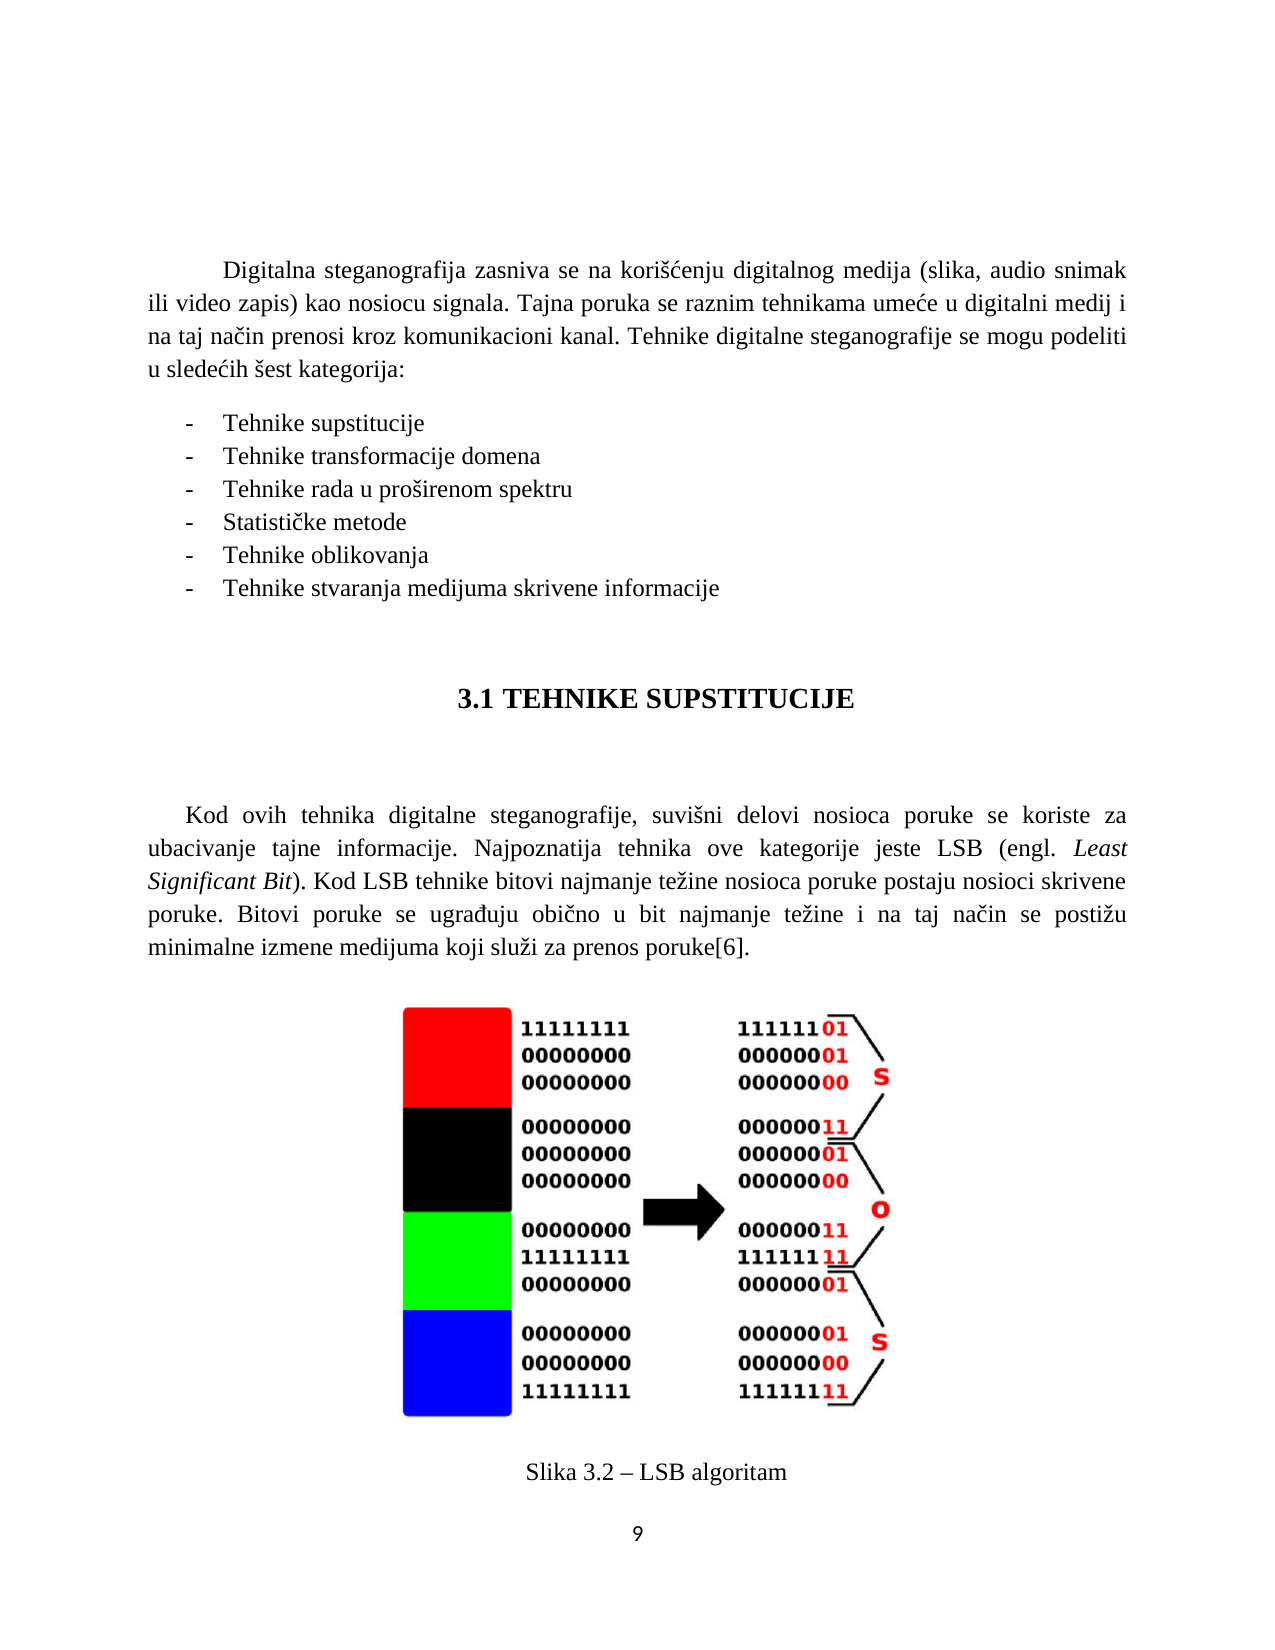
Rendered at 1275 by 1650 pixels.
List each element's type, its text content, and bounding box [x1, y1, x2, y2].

text Kod ovih tehnika digitalne steganografije, suvišni delovi nosioca poruke se koriste za ubacivanje tajne informacije. Najpoznatija tehnika ove kategorije jeste LSB (engl. Least Significant Bit). Kod LSB tehnike bitovi najmanje težine nosioca poruke postaju nosioci skrivene poruke. Bitovi poruke se ugrađuju obično u bit najmanje težine i na taj način se postižu minimalne izmene medijuma koji služi za prenos poruke[6]. [148, 800, 1127, 961]
list Tehnike rada u proširenom spektru [185, 474, 1127, 503]
list Tehnike oblikovanja [185, 540, 1127, 569]
picture [387, 985, 926, 1433]
list Tehnike stvaranja medijuma skrivene informacije [185, 573, 1127, 602]
list Tehnike supstitucije [185, 408, 1127, 437]
list Tehnike transformacije domena [185, 441, 1127, 470]
list TEHNIKE SUPSTITUCIJE [185, 681, 1127, 714]
list Statističke metode [185, 507, 1127, 536]
text Digitalna steganografija zasniva se na korišćenju digitalnog medija (slika, audio snimak ili video zapis) kao nosiocu signala. Tajna poruka se raznim tehnikama umeće u digitalni medij i na taj način prenosi kroz komunikacioni kanal. Tehnike digitalne steganografije se mogu podeliti u sledećih šest kategorija: [148, 255, 1127, 383]
text Slika 3.2 – LSB algoritam [148, 1457, 1127, 1486]
